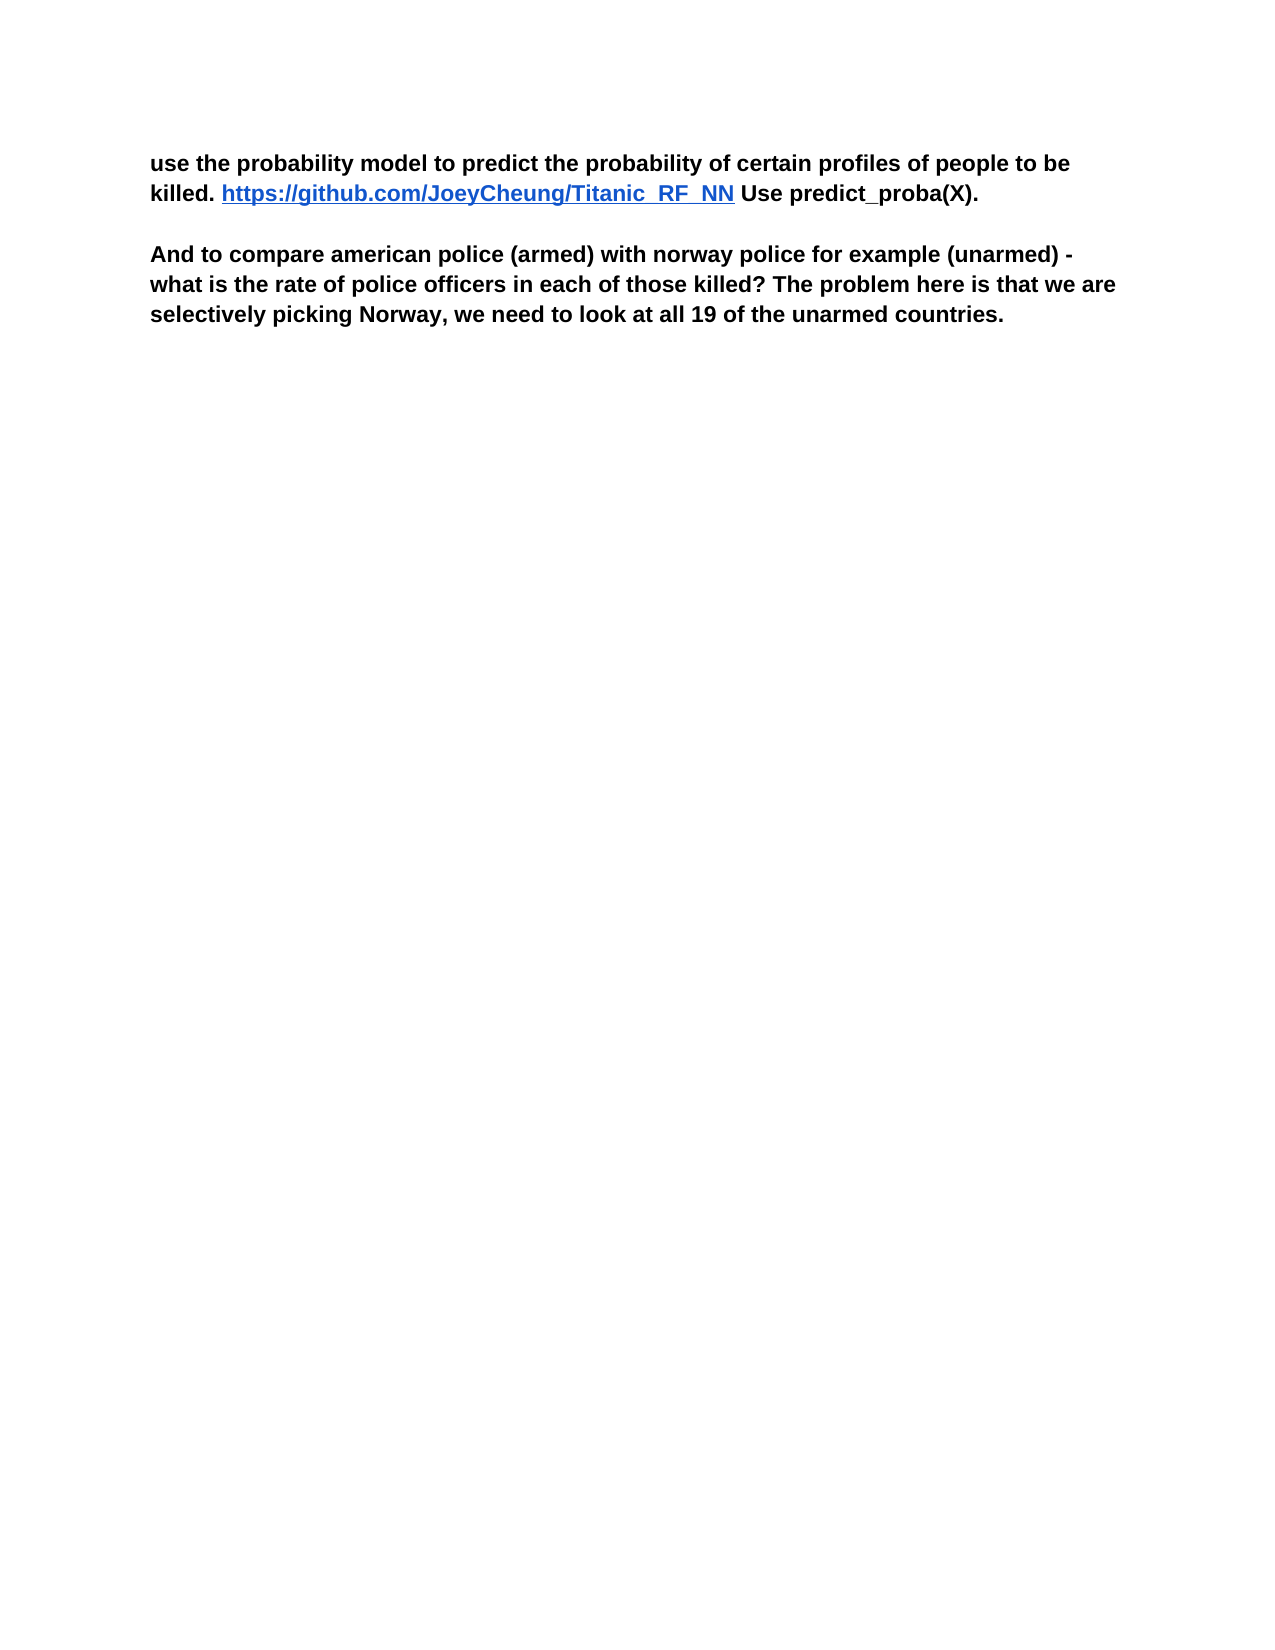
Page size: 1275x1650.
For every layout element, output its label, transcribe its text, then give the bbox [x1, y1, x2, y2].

text And to compare american police (armed) with norway police for example (unarmed) - what is the rate of police officers in each of those killed? The problem here is that we are selectively picking Norway, we need to look at all 19 of the unarmed countries. [150, 241, 1125, 327]
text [150, 150, 1125, 207]
